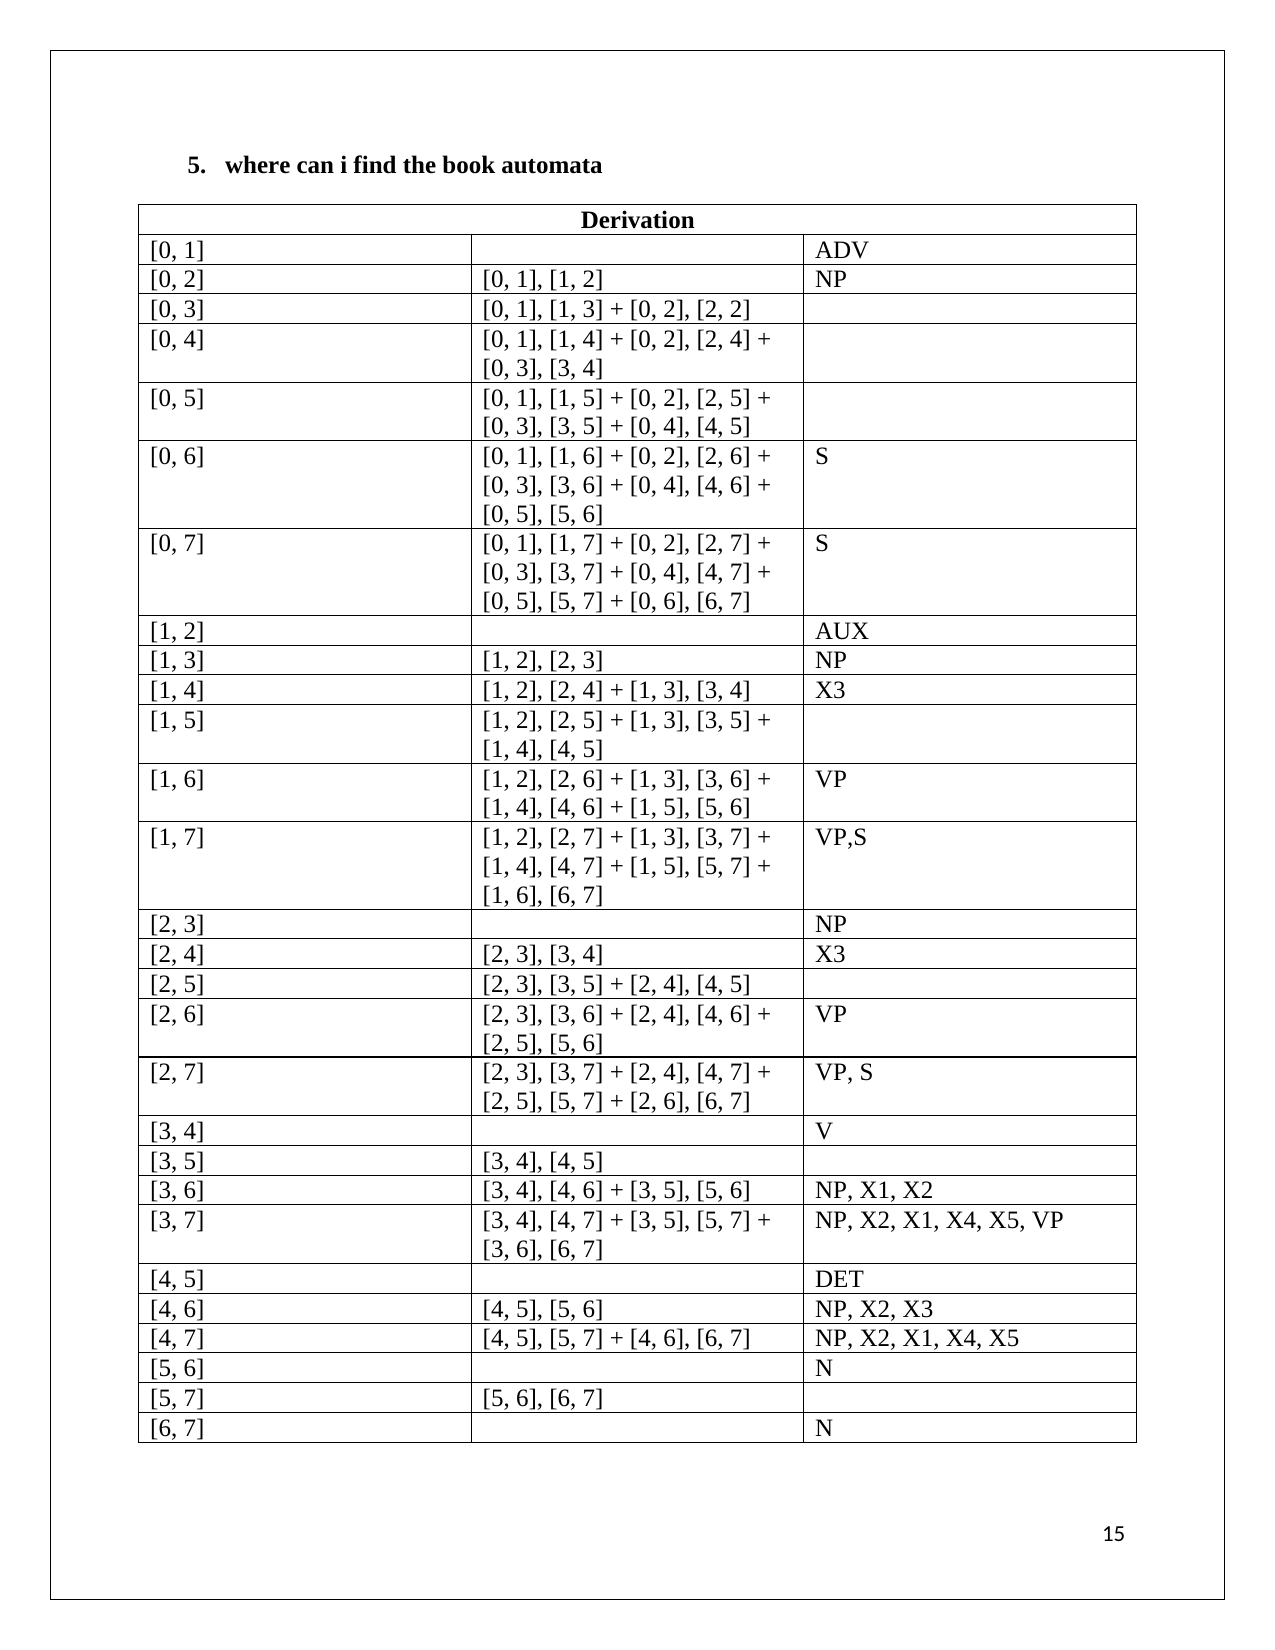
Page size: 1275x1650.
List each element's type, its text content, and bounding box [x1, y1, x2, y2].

table_cell [4, 5] [139, 1264, 471, 1293]
table_cell [0, 1], [1, 6] + [0, 2], [2, 6] + [0, 3], [3, 6] + [0, 4], [4, 6] + [0, 5], [5, 6] [472, 441, 803, 527]
table_cell [5, 6] [139, 1353, 471, 1382]
table_cell [0, 5] [139, 383, 471, 440]
table_cell [3, 5] [139, 1146, 471, 1174]
table_cell [0, 1], [1, 7] + [0, 2], [2, 7] + [0, 3], [3, 7] + [0, 4], [4, 7] + [0, 5], [5, 7] + [0, 6], [6, 7] [472, 529, 803, 615]
table_cell [0, 6] [139, 441, 471, 527]
table_cell [4, 5], [5, 6] [472, 1294, 803, 1322]
table_cell NP, X2, X1, X4, X5, VP [804, 1205, 1136, 1263]
table_cell [0, 1] [139, 235, 471, 263]
table_header Derivation [139, 205, 1136, 234]
table_cell [3, 6] [139, 1176, 471, 1204]
table_cell N [804, 1413, 1136, 1442]
table_cell [2, 7] [139, 1058, 471, 1115]
table_cell S [804, 441, 1136, 527]
table_cell [472, 1116, 803, 1145]
table_cell [4, 5], [5, 7] + [4, 6], [6, 7] [472, 1324, 803, 1352]
table_cell [472, 235, 803, 263]
table_cell ADV [804, 235, 1136, 263]
table_cell [804, 324, 1136, 382]
table_cell [2, 4] [139, 939, 471, 968]
table_cell [0, 7] [139, 529, 471, 615]
table_cell [3, 4] [139, 1116, 471, 1145]
table_cell X3 [804, 939, 1136, 968]
table_cell [0, 1], [1, 2] [472, 265, 803, 293]
table_cell NP [804, 646, 1136, 674]
table_cell NP, X2, X3 [804, 1294, 1136, 1322]
table_cell [1, 3] [139, 646, 471, 674]
table_cell [0, 1], [1, 4] + [0, 2], [2, 4] + [0, 3], [3, 4] [472, 324, 803, 382]
table_cell [3, 4], [4, 6] + [3, 5], [5, 6] [472, 1176, 803, 1204]
table_cell [472, 1353, 803, 1382]
table_cell NP [804, 265, 1136, 293]
table_cell [0, 4] [139, 324, 471, 382]
table_cell [1, 2], [2, 6] + [1, 3], [3, 6] + [1, 4], [4, 6] + [1, 5], [5, 6] [472, 764, 803, 821]
table_cell [804, 294, 1136, 323]
table_cell [0, 1], [1, 3] + [0, 2], [2, 2] [472, 294, 803, 323]
table_cell [0, 3] [139, 294, 471, 323]
table_cell [6, 7] [139, 1413, 471, 1442]
table_cell VP [804, 764, 1136, 821]
table_cell [804, 383, 1136, 440]
table_cell [472, 910, 803, 938]
table_cell [804, 705, 1136, 763]
table_cell VP, S [804, 1058, 1136, 1115]
table_cell [472, 1413, 803, 1442]
table_cell X3 [804, 675, 1136, 704]
table_cell AUX [804, 616, 1136, 644]
table_cell [2, 3], [3, 7] + [2, 4], [4, 7] + [2, 5], [5, 7] + [2, 6], [6, 7] [472, 1058, 803, 1115]
table_cell S [804, 529, 1136, 615]
table_cell [2, 6] [139, 999, 471, 1056]
table_cell N [804, 1353, 1136, 1382]
list where can i find the book automata [187, 150, 1125, 179]
table_cell [472, 1264, 803, 1293]
table_cell V [804, 1116, 1136, 1145]
table_cell [4, 7] [139, 1324, 471, 1352]
table_cell [4, 6] [139, 1294, 471, 1322]
table_cell [2, 3] [139, 910, 471, 938]
table_cell DET [804, 1264, 1136, 1293]
table_cell [804, 1146, 1136, 1174]
table_cell VP [804, 999, 1136, 1056]
table_cell [2, 3], [3, 4] [472, 939, 803, 968]
table_cell [804, 1383, 1136, 1412]
table_cell [1, 2] [139, 616, 471, 644]
table_cell [1, 5] [139, 705, 471, 763]
table_cell [5, 7] [139, 1383, 471, 1412]
table_cell [1, 2], [2, 3] [472, 646, 803, 674]
table_cell [1, 2], [2, 7] + [1, 3], [3, 7] + [1, 4], [4, 7] + [1, 5], [5, 7] + [1, 6], [6, 7] [472, 822, 803, 908]
table_cell [1, 2], [2, 4] + [1, 3], [3, 4] [472, 675, 803, 704]
table_cell [1, 7] [139, 822, 471, 908]
table_cell NP, X2, X1, X4, X5 [804, 1324, 1136, 1352]
table_cell [2, 3], [3, 6] + [2, 4], [4, 6] + [2, 5], [5, 6] [472, 999, 803, 1056]
table_cell [472, 616, 803, 644]
table_cell [1, 6] [139, 764, 471, 821]
table_cell NP [804, 910, 1136, 938]
table_cell NP, X1, X2 [804, 1176, 1136, 1204]
table_cell VP,S [804, 822, 1136, 908]
table_cell [5, 6], [6, 7] [472, 1383, 803, 1412]
table_cell [804, 969, 1136, 998]
table_cell [3, 4], [4, 5] [472, 1146, 803, 1174]
table_cell [1, 2], [2, 5] + [1, 3], [3, 5] + [1, 4], [4, 5] [472, 705, 803, 763]
table_cell [0, 2] [139, 265, 471, 293]
table_cell [1, 4] [139, 675, 471, 704]
table_cell [0, 1], [1, 5] + [0, 2], [2, 5] + [0, 3], [3, 5] + [0, 4], [4, 5] [472, 383, 803, 440]
table_cell [3, 7] [139, 1205, 471, 1263]
table_cell [2, 3], [3, 5] + [2, 4], [4, 5] [472, 969, 803, 998]
table_cell [2, 5] [139, 969, 471, 998]
table_cell [3, 4], [4, 7] + [3, 5], [5, 7] + [3, 6], [6, 7] [472, 1205, 803, 1263]
